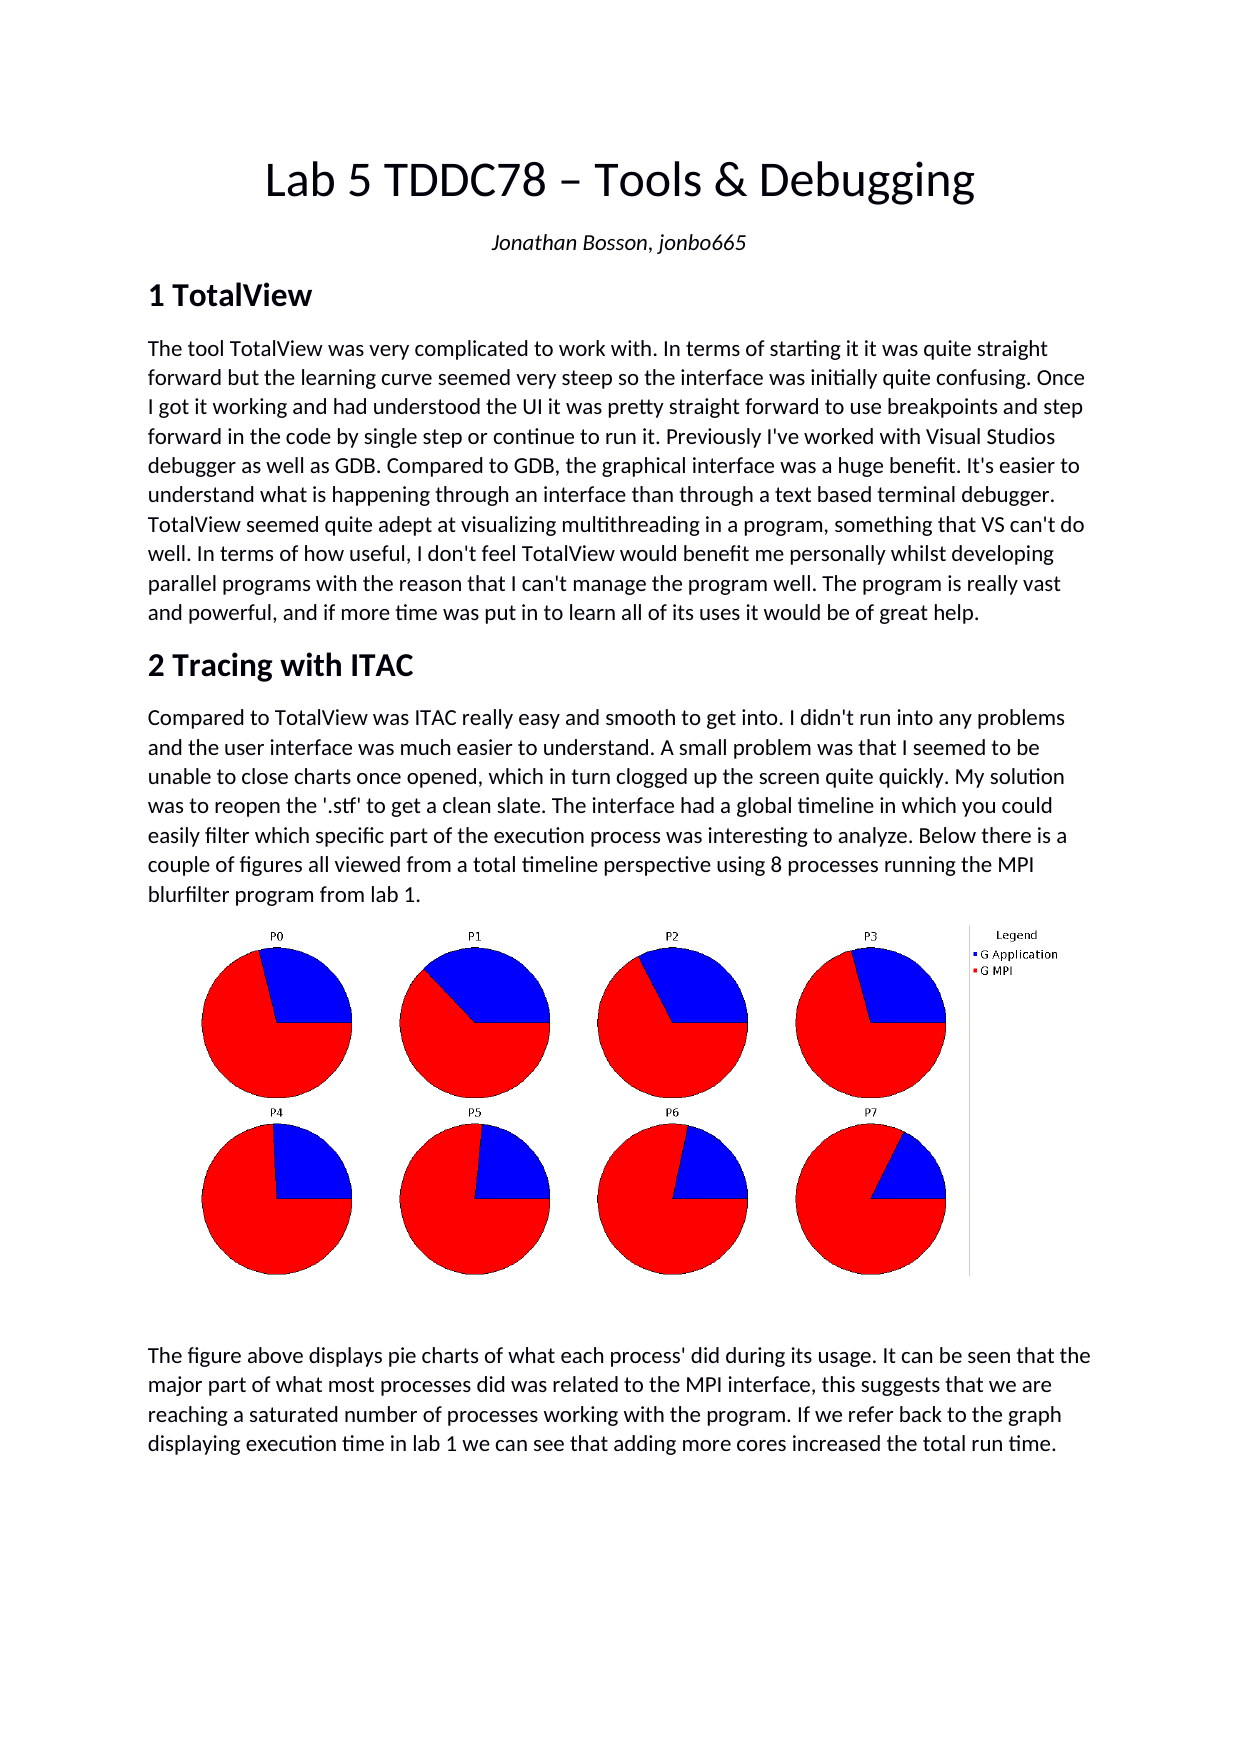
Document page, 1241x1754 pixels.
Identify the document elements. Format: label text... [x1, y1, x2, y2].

picture [178, 925, 1062, 1276]
text 1 TotalView [148, 274, 1093, 315]
text The figure above displays pie charts of what each process' did during its usage. It can be seen that the major part of what most processes did was related to the MPI interface, this suggests that we are reaching a saturated number of processes working with the program. If we refer back to the graph displaying execution time in lab 1 we can see that adding more cores increased the total run time. [148, 1341, 1093, 1457]
text The tool TotalView was very complicated to work with. In terms of starting it it was quite straight forward but the learning curve seemed very steep so the interface was initially quite confusing. Once I got it working and had understood the UI it was pretty straight forward to use breakpoints and step forward in the code by single step or continue to run it. Previously I've worked with Visual Studios debugger as well as GDB. Compared to GDB, the graphical interface was a huge benefit. It's easier to understand what is happening through an interface than through a text based terminal debugger. TotalView seemed quite adept at visualizing multithreading in a program, something that VS can't do well. In terms of how useful, I don't feel TotalView would benefit me personally whilst developing parallel programs with the reason that I can't manage the program well. The program is really vast and powerful, and if more time was put in to learn all of its uses it would be of great help. [148, 334, 1093, 626]
text Compared to TotalView was ITAC really easy and smooth to get into. I didn't run into any problems and the user interface was much easier to understand. A small problem was that I seemed to be unable to close charts once opened, which in turn clogged up the screen quite quickly. My solution was to reopen the '.stf' to get a clean slate. The interface had a global timeline in which you could easily filter which specific part of the execution process was interesting to analyze. Below there is a couple of figures all viewed from a total timeline perspective using 8 processes running the MPI blurfilter program from lab 1. [148, 703, 1093, 908]
text Lab 5 TDDC78 – Tools & Debugging [148, 148, 1093, 209]
text 2 Tracing with ITAC [148, 644, 1093, 685]
text Jonathan Bosson, jonbo665 [148, 228, 1093, 256]
